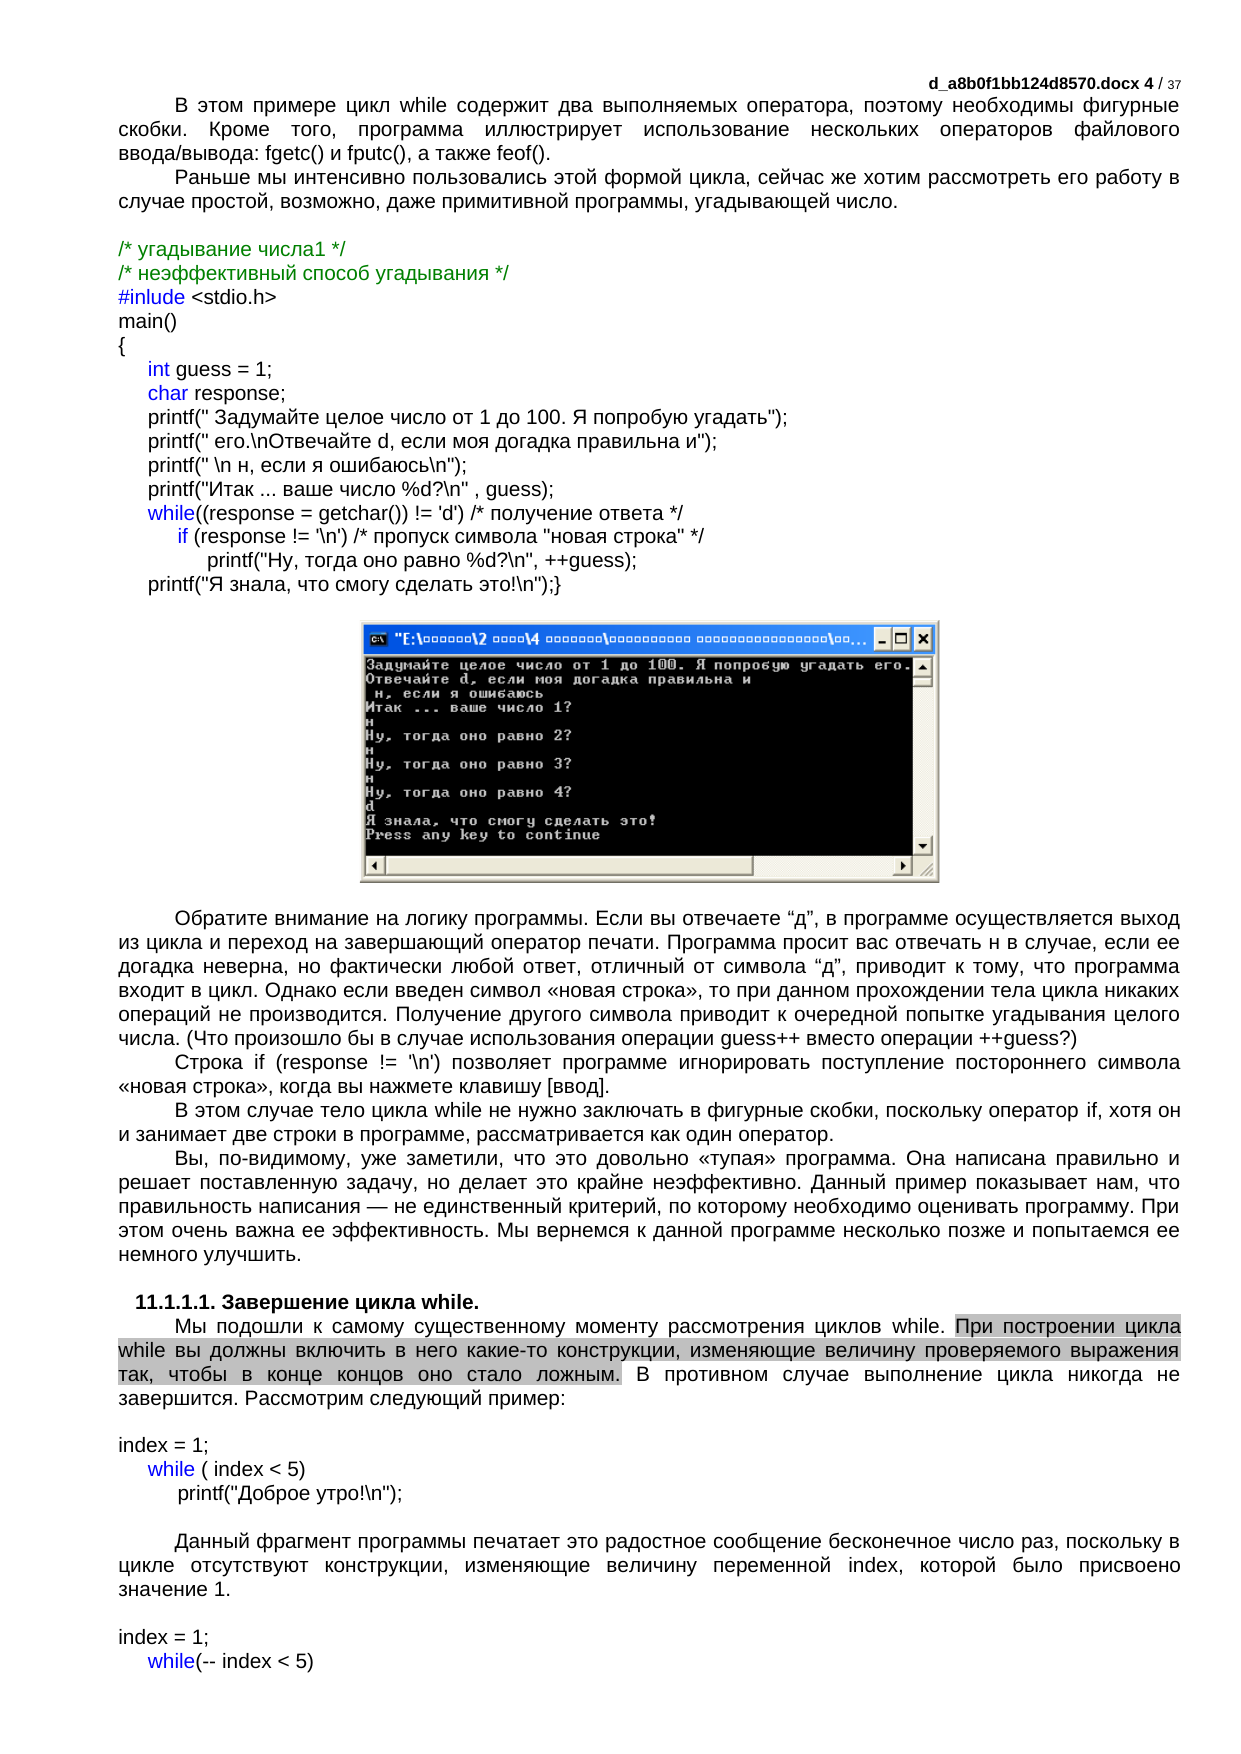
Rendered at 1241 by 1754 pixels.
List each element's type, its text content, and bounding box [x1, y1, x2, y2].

text printf("Итак ... ваше число %d?\n" , guess); [118, 476, 1181, 500]
text while(-- index < 5) [118, 1649, 1181, 1673]
text Завершение цикла while. [221, 1289, 1181, 1313]
text char response; [118, 381, 1181, 404]
text printf("Hy, тогда оно равно %d?\n", ++guess); [118, 548, 1181, 572]
text Обратите внимание на логику программы. Если вы отвечаете “д”, в программе осуществляется выход из цикла и переход на завершающий оператор печати. Программа просит вас отвечать н в случае, если ее догадка неверна, но фактически любой ответ, отличный от символа “д”, приводит к тому, что программа входит в цикл. Однако если введен символ «новая строка», то при данном прохождении тела цикла никаких операций не производится. Получение другого символа приводит к очередной попытке угадывания целого числа. (Что произошло бы в случае использования операции guess++ вместо операции ++guess?) [118, 906, 1181, 1050]
text В этом примере цикл while содержит два выполняемых оператора, поэтому необходимы фигурные скобки. Кроме того, программа иллюстрирует использование нескольких операторов файлового ввода/вывода: fgetc() и fputc(), а также feof(). [118, 93, 1181, 165]
text int guess = 1; [118, 357, 1181, 381]
text printf(" его.\nОтвечайте d, если моя догадка правильна и"); [118, 428, 1181, 452]
text /* угадывание числа1 */ [118, 237, 1181, 261]
text printf("Доброе утро!\n"); [118, 1481, 1181, 1505]
text while ( index < 5) [118, 1457, 1181, 1481]
text Данный фрагмент программы печатает это радостное сообщение бесконечное число раз, поскольку в цикле отсутствуют конструкции, изменяющие величину переменной index, которой было присвоено значение 1. [118, 1529, 1181, 1601]
text /* неэффективный способ угадывания */ [118, 261, 1181, 285]
text Мы подошли к самому существенному моменту рассмотрения циклов while. При построении цикла while вы должны включить в него какие-то конструкции, изменяющие величину проверяемого выражения так, чтобы в конце концов оно стало ложным. В противном случае выполнение цикла никогда не завершится. Рассмотрим следующий пример: [118, 1313, 1181, 1338]
text printf("Я знала, что смогу сделать это!\n");} [118, 572, 1181, 596]
text Строка if (response != '\n') позволяет программе игнорировать поступление постороннего символа «новая строка», когда вы нажмете клавишу [ввод]. [118, 1050, 1181, 1098]
text main() [118, 309, 1181, 333]
text В этом случае тело цикла while не нужно заключать в фигурные скобки, поскольку оператор if, хотя он и занимает две строки в программе, рассматривается как один оператор. [118, 1098, 1181, 1146]
text while((response = getchar()) != 'd') /* получение ответа */ [118, 500, 1181, 524]
picture [359, 620, 940, 883]
text if (response != '\n') /* пропуск символа "новая строка" */ [118, 524, 1181, 548]
text #inlude <stdio.h> [118, 285, 1181, 309]
text printf(" Задумайте целое число от 1 до 100. Я попробую угадать"); [118, 404, 1181, 428]
text Вы, по-видимому, уже заметили, что это довольно «тупая» программа. Она написана правильно и решает поставленную задачу, но делает это крайне неэффективно. Данный пример показывает нам, что правильность написания — не единственный критерий, по которому необходимо оценивать программу. При этом очень важна ее эффективность. Мы вернемся к данной программе несколько позже и попытаемся ее немного улучшить. [118, 1146, 1181, 1266]
text Мы подошли к самому существенному моменту рассмотрения циклов while. При построении цикла while вы должны включить в него какие-то конструкции, изменяющие величину проверяемого выражения так, чтобы в конце концов оно стало ложным. В противном случае выполнение цикла никогда не завершится. Рассмотрим следующий пример: [118, 1361, 1181, 1409]
text index = 1; [118, 1433, 1181, 1457]
text printf(" \n н, если я ошибаюсь\n"); [118, 452, 1181, 476]
text { [118, 333, 1181, 357]
text Раньше мы интенсивно пользовались этой формой цикла, сейчас же хотим рассмотреть его работу в случае простой, возможно, даже примитивной программы, угадывающей число. [118, 165, 1181, 213]
text index = 1; [118, 1625, 1181, 1649]
